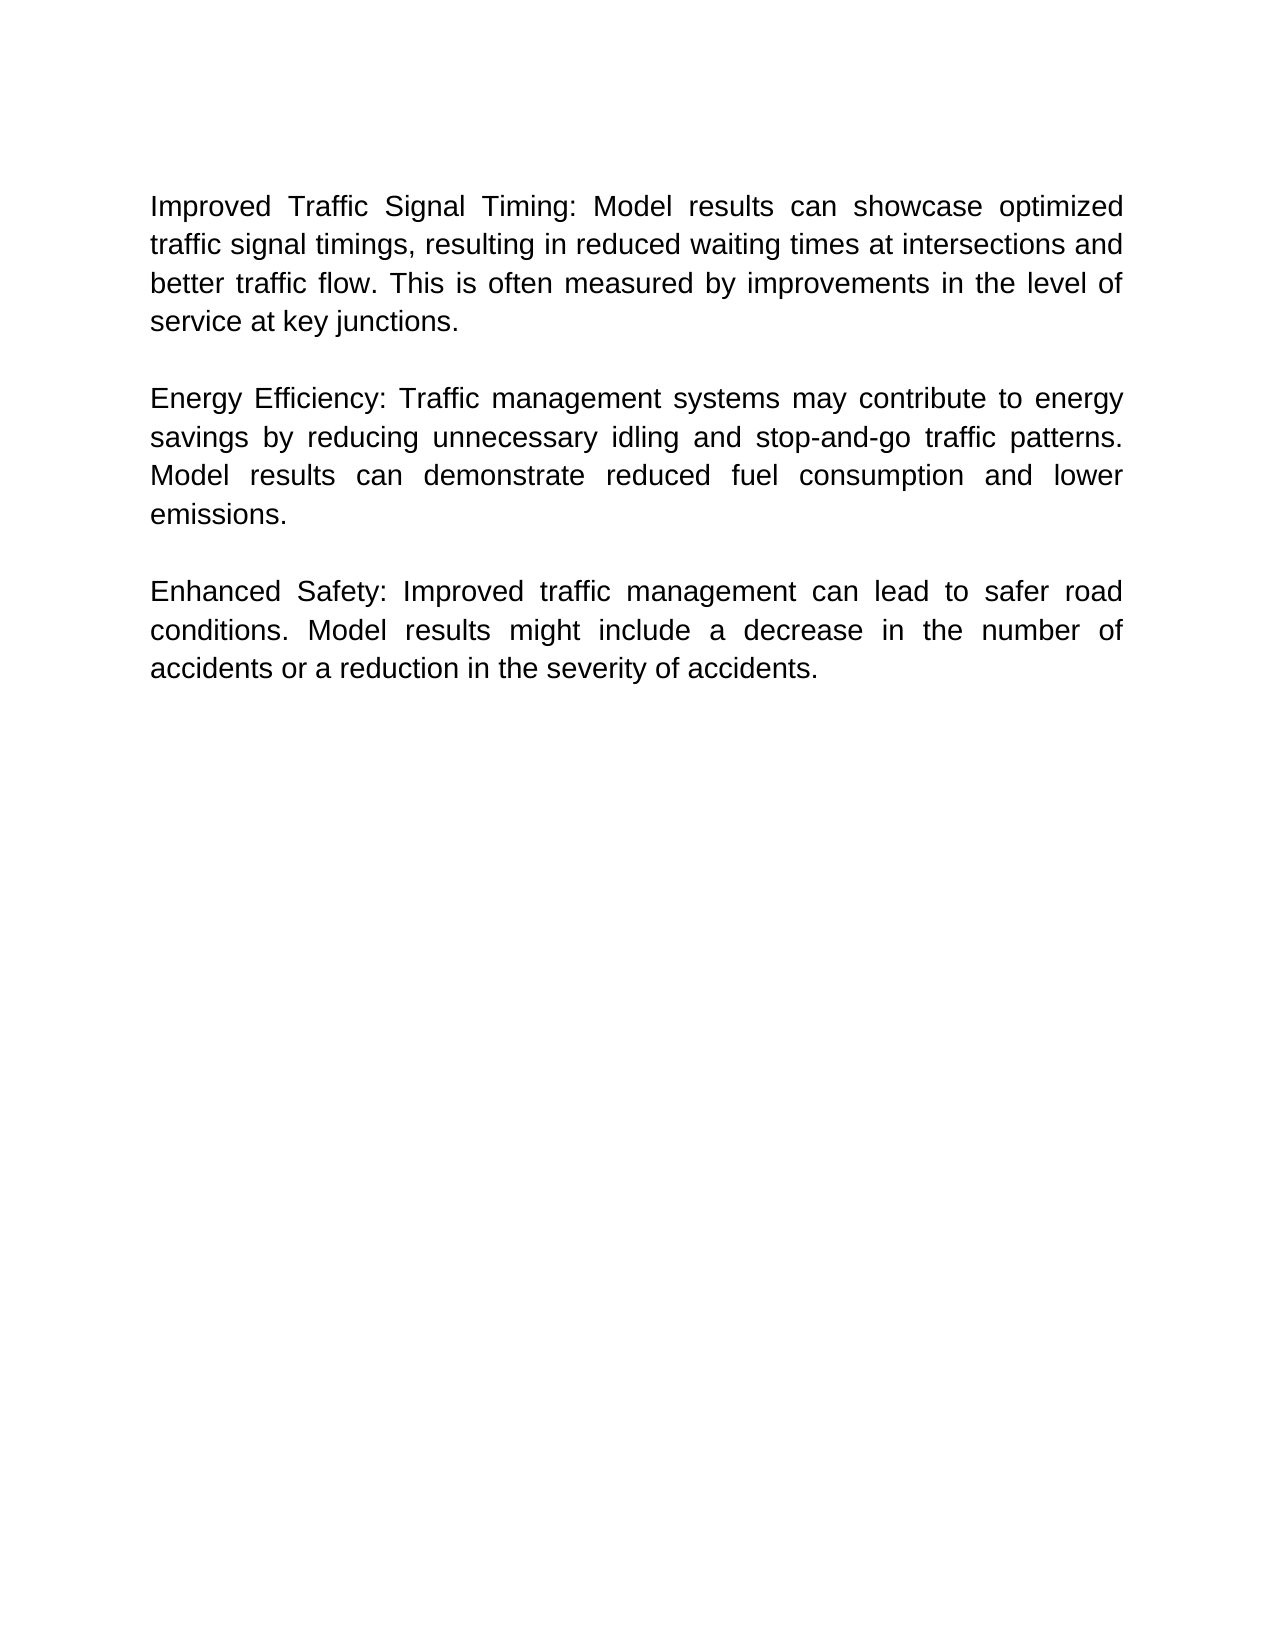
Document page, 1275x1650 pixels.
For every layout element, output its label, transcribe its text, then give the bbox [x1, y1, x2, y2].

text Enhanced Safety: Improved traffic management can lead to safer road conditions. Model results might include a decrease in the number of accidents or a reduction in the severity of accidents. [150, 574, 1125, 684]
text Energy Efficiency: Traffic management systems may contribute to energy savings by reducing unnecessary idling and stop-and-go traffic patterns. Model results can demonstrate reduced fuel consumption and lower emissions. [150, 381, 1125, 530]
text Improved Traffic Signal Timing: Model results can showcase optimized traffic signal timings, resulting in reduced waiting times at intersections and better traffic flow. This is often measured by improvements in the level of service at key junctions. [150, 188, 1125, 338]
